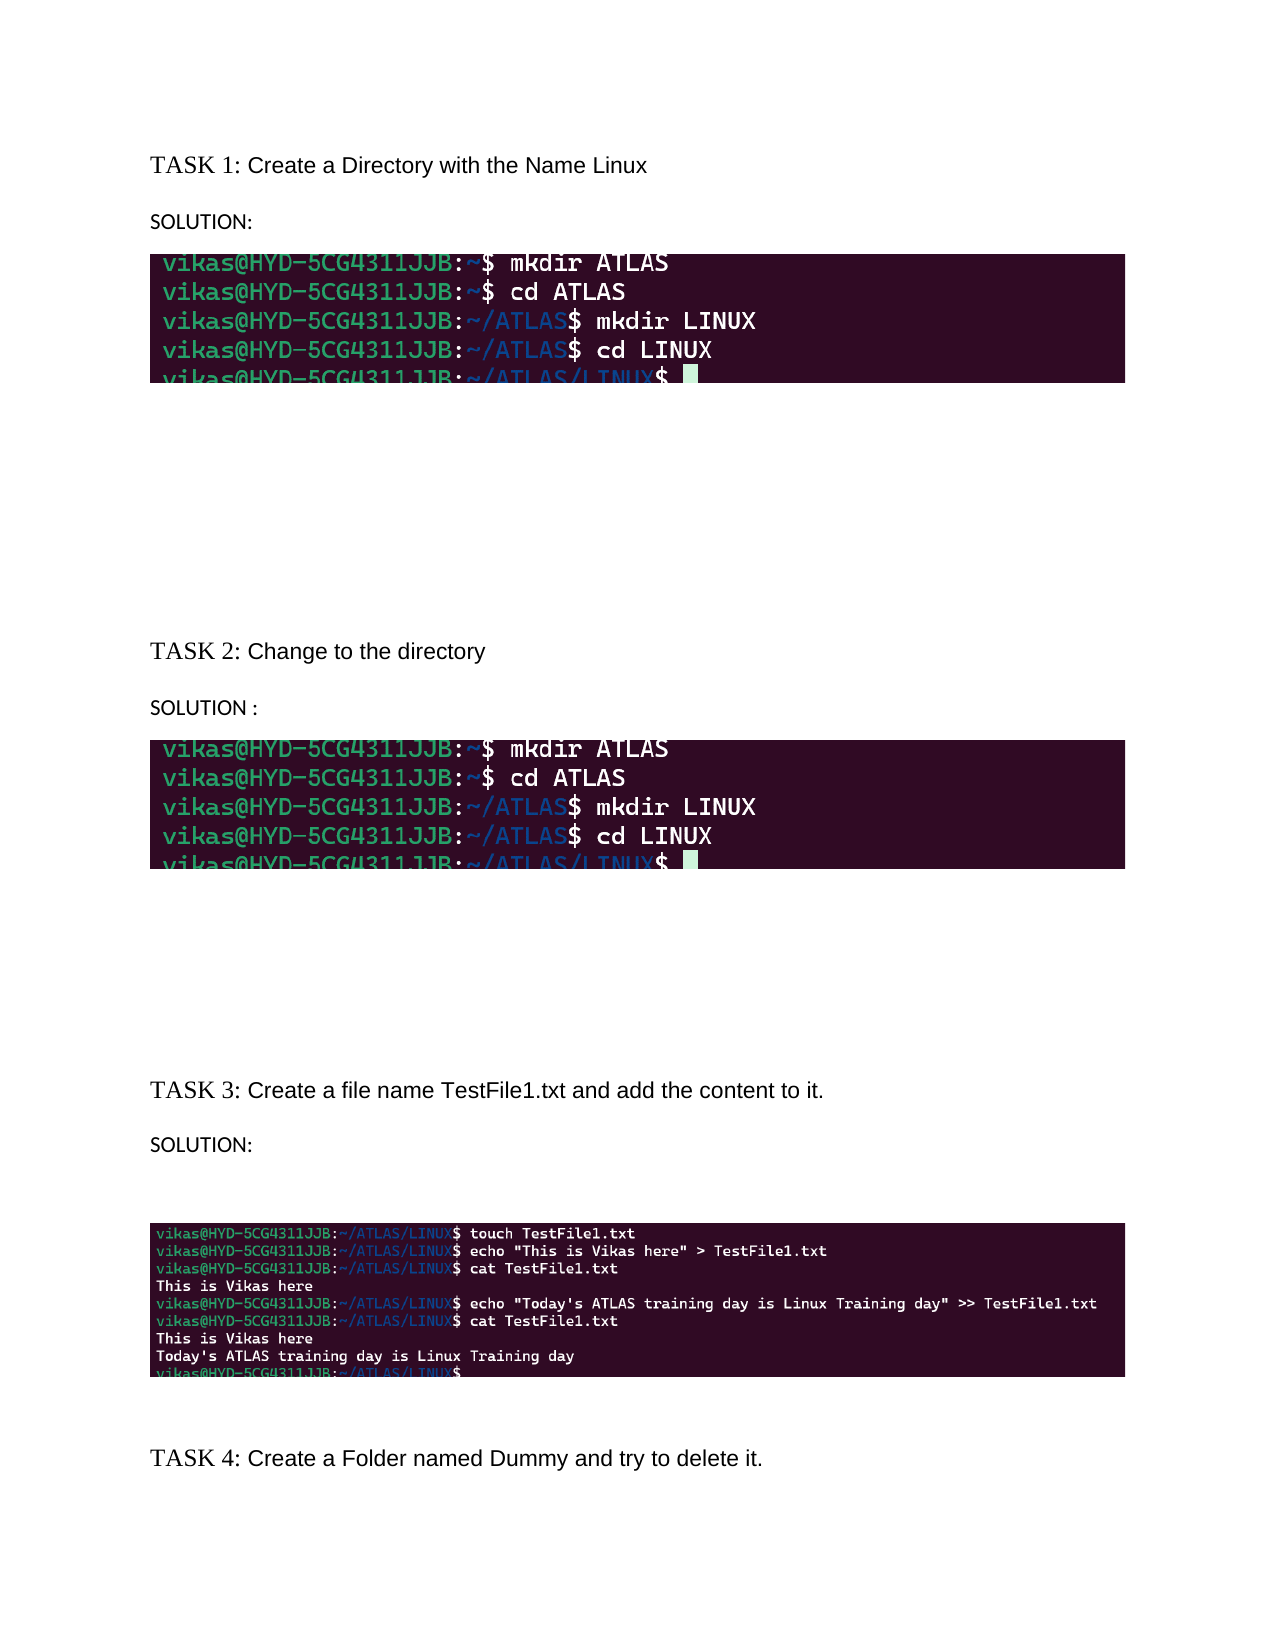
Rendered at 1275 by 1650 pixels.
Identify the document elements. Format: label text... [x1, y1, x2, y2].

text TASK 4: Create a Folder named Dummy and try to delete it. [150, 1443, 1125, 1471]
picture [150, 740, 1125, 869]
picture [150, 254, 1125, 383]
text TASK 2: Change to the directory [150, 636, 1125, 664]
text SOLUTION: [150, 207, 1125, 236]
text TASK 1: Create a Directory with the Name Linux [150, 150, 1125, 179]
picture [150, 1223, 1125, 1377]
text TASK 3: Create a file name TestFile1.txt and add the content to it. [150, 1075, 1125, 1103]
text SOLUTION: [150, 1130, 1125, 1158]
text SOLUTION : [150, 693, 1125, 721]
